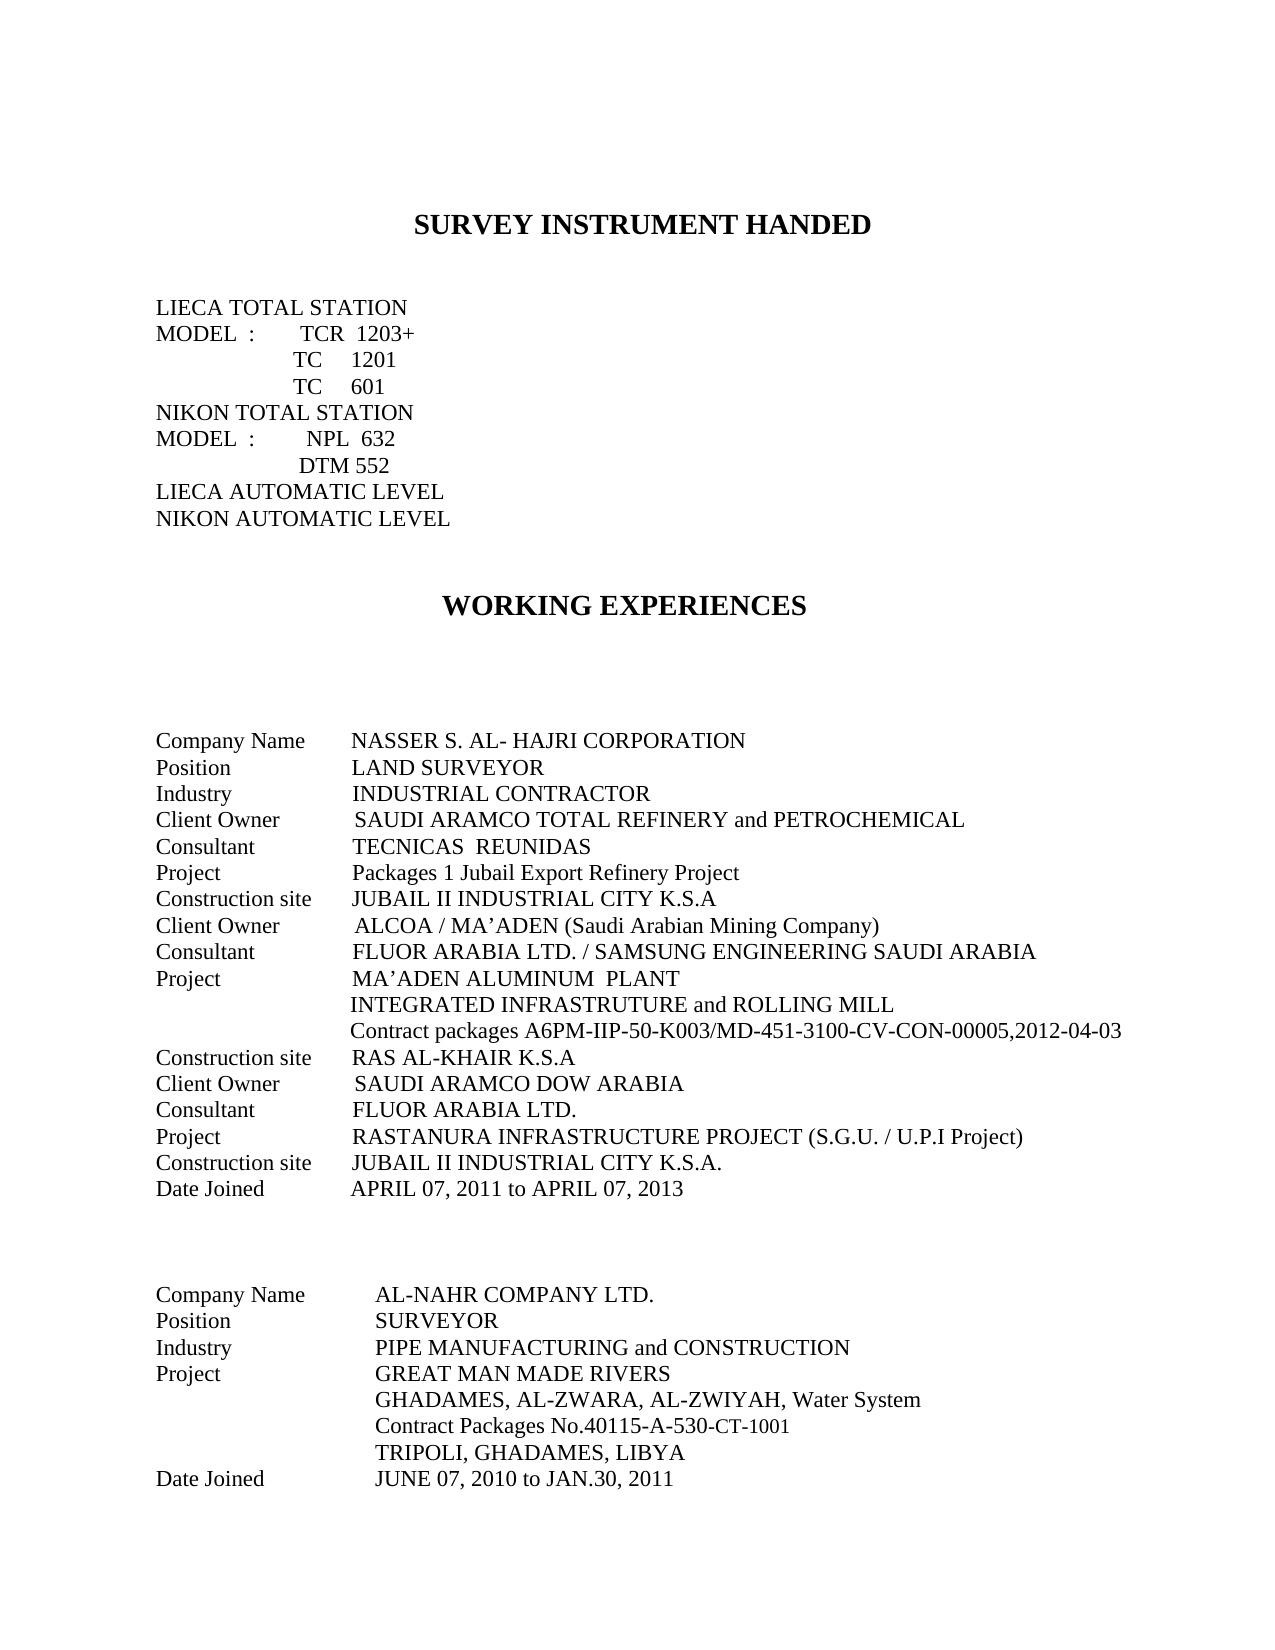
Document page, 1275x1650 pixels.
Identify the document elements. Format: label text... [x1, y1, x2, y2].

text Consultant TECNICAS REUNIDAS [150, 833, 1125, 859]
text NIKON TOTAL STATION [150, 399, 1125, 426]
text Company Name NASSER S. AL- HAJRI CORPORATION [150, 727, 1125, 754]
text WORKING EXPERIENCES [150, 588, 1125, 622]
text LIECA AUTOMATIC LEVEL [150, 478, 1125, 504]
text Construction site JUBAIL II INDUSTRIAL CITY K.S.A [150, 886, 1125, 912]
text LIECA TOTAL STATION [150, 294, 1125, 320]
text Contract packages A6PM-IIP-50-K003/MD-451-3100-CV-CON-00005,2012-04-03 [150, 1017, 1125, 1044]
text Project RASTANURA INFRASTRUCTURE PROJECT (S.G.U. / U.P.I Project) [150, 1123, 1125, 1149]
text TC 1201 [150, 346, 1125, 373]
text TRIPOLI, GHADAMES, LIBYA [150, 1439, 1125, 1465]
text NIKON AUTOMATIC LEVEL [150, 504, 1125, 531]
text Construction site RAS AL-KHAIR K.S.A [150, 1044, 1125, 1070]
text Construction site JUBAIL II INDUSTRIAL CITY K.S.A. [150, 1149, 1125, 1175]
text Contract Packages No.40115-A-530-CT-1001 [150, 1413, 1125, 1439]
text Industry INDUSTRIAL CONTRACTOR [150, 780, 1125, 806]
text Project MA’ADEN ALUMINUM PLANT [150, 964, 1125, 991]
text Position LAND SURVEYOR [150, 754, 1125, 780]
text MODEL : TCR 1203+ [150, 320, 1125, 346]
text GHADAMES, AL-ZWARA, AL-ZWIYAH, Water System [150, 1386, 1125, 1413]
text Company Name AL-NAHR COMPANY LTD. [150, 1281, 1125, 1307]
text Client Owner SAUDI ARAMCO DOW ARABIA [150, 1070, 1125, 1096]
text INTEGRATED INFRASTRUTURE and ROLLING MILL [150, 991, 1125, 1017]
text Position SURVEYOR [150, 1307, 1125, 1333]
text Industry PIPE MANUFACTURING and CONSTRUCTION [150, 1333, 1125, 1360]
text Consultant FLUOR ARABIA LTD. / SAMSUNG ENGINEERING SAUDI ARABIA [150, 938, 1125, 964]
text Client Owner ALCOA / MA’ADEN (Saudi Arabian Mining Company) [150, 912, 1125, 938]
text DTM 552 [150, 452, 1125, 478]
text Consultant FLUOR ARABIA LTD. [150, 1096, 1125, 1123]
text Project GREAT MAN MADE RIVERS [150, 1360, 1125, 1386]
text SURVEY INSTRUMENT HANDED [150, 207, 1125, 241]
text Project Packages 1 Jubail Export Refinery Project [150, 859, 1125, 886]
text Date Joined JUNE 07, 2010 to JAN.30, 2011 [150, 1465, 1125, 1492]
text Client Owner SAUDI ARAMCO TOTAL REFINERY and PETROCHEMICAL [150, 806, 1125, 833]
text MODEL : NPL 632 [150, 426, 1125, 452]
text TC 601 [150, 373, 1125, 399]
text Date Joined APRIL 07, 2011 to APRIL 07, 2013 [150, 1175, 1125, 1202]
